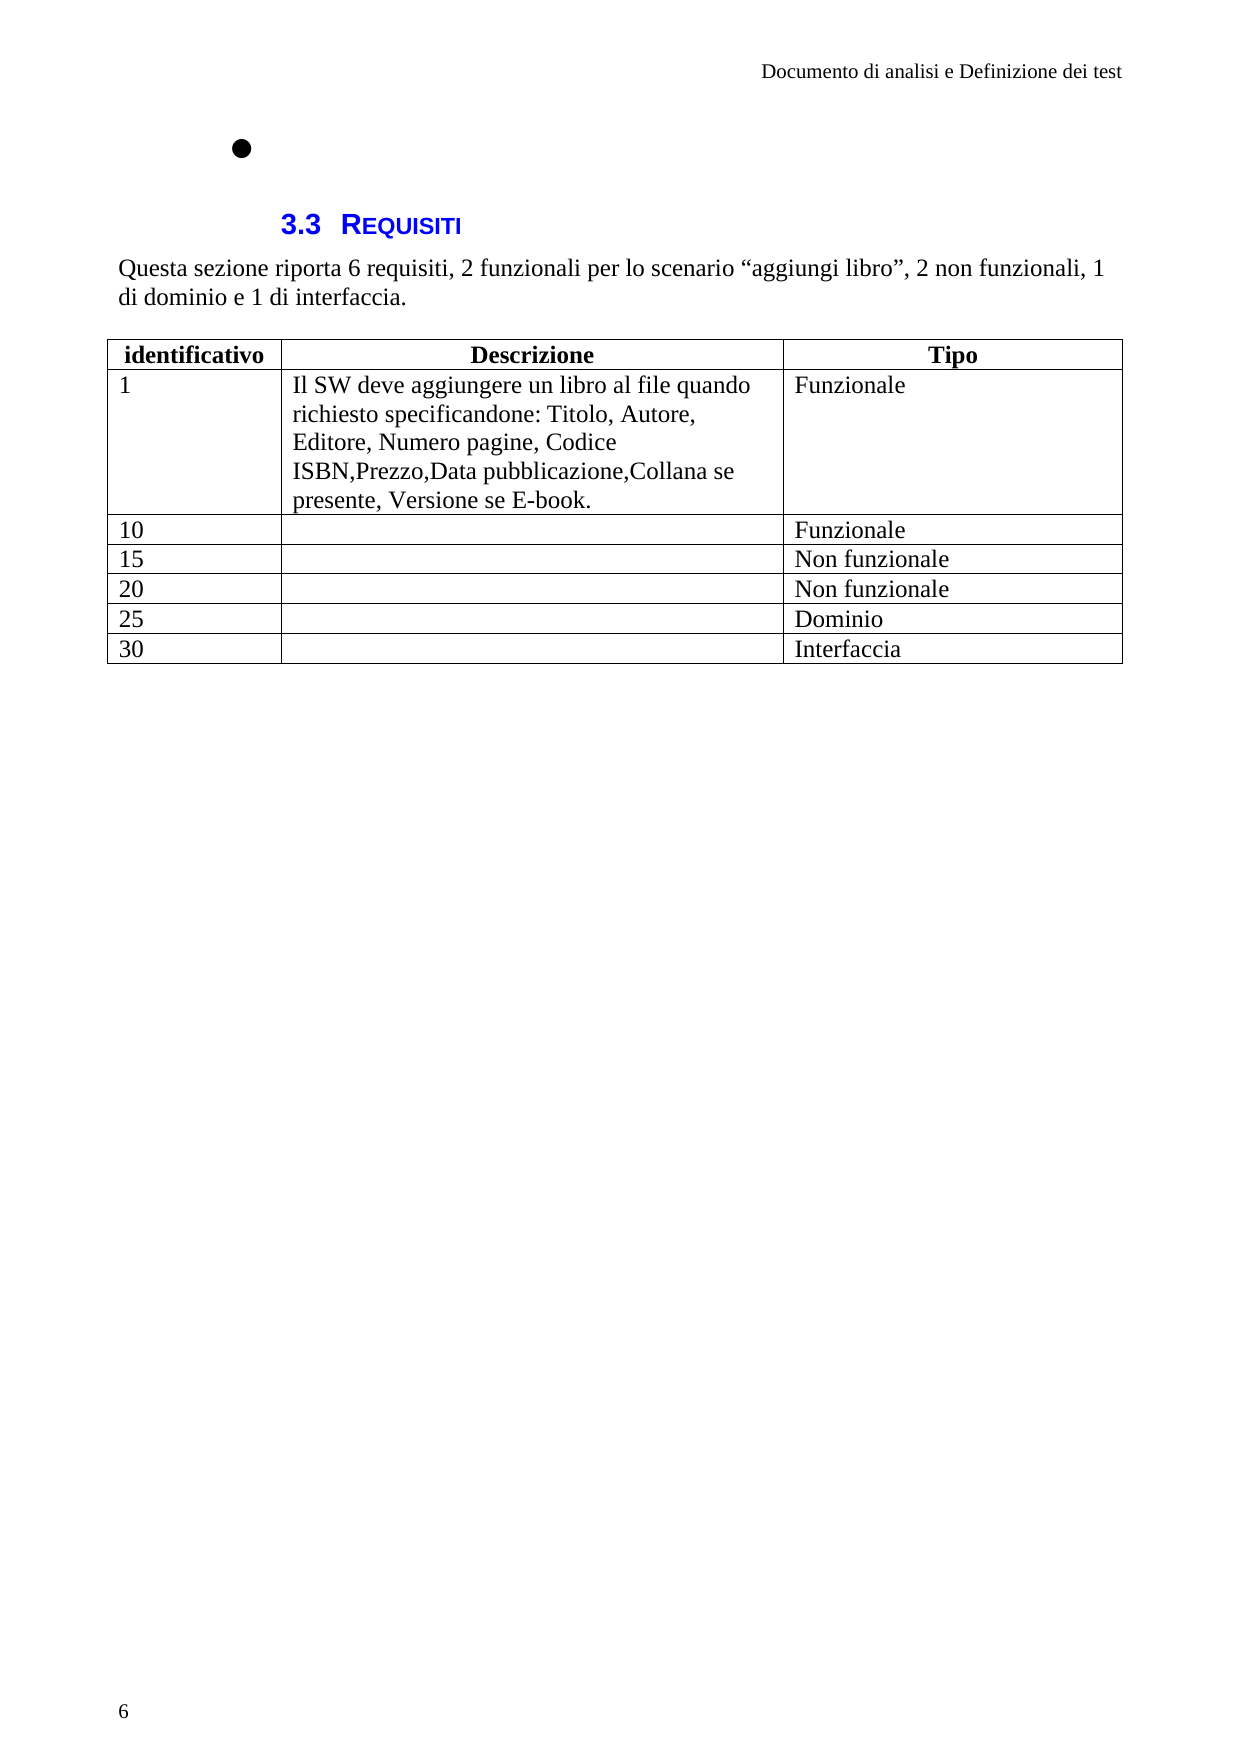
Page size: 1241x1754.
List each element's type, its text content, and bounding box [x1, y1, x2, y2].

table_cell [282, 574, 783, 603]
table_cell [282, 634, 783, 663]
table_header identificativo [108, 340, 281, 369]
table_cell Funzionale [784, 515, 1122, 543]
table_cell 30 [108, 634, 281, 663]
table_cell 20 [108, 574, 281, 603]
table_cell [282, 604, 783, 633]
table_cell Dominio [784, 604, 1122, 633]
table_cell [282, 545, 783, 573]
list Requisiti [281, 207, 1122, 240]
table_cell Non funzionale [784, 545, 1122, 573]
table_header Tipo [784, 340, 1122, 369]
table_cell Funzionale [784, 370, 1122, 514]
table_cell 15 [108, 545, 281, 573]
table_header Descrizione [282, 340, 783, 369]
table_cell 10 [108, 515, 281, 543]
text Questa sezione riporta 6 requisiti, 2 funzionali per lo scenario “aggiungi libro”, 2 non funzionali, 1 di dominio e 1 di interfaccia. [118, 253, 1122, 310]
table_cell Il SW deve aggiungere un libro al file quando richiesto specificandone: Titolo, Autore, Editore, Numero pagine, Codice ISBN,Prezzo,Data pubblicazione,Collana se presente, Versione se E-book. [282, 370, 783, 514]
table_cell 25 [108, 604, 281, 633]
table_cell 1 [108, 370, 281, 514]
table_cell Interfaccia [784, 634, 1122, 663]
table_cell Non funzionale [784, 574, 1122, 603]
table_cell [282, 515, 783, 543]
